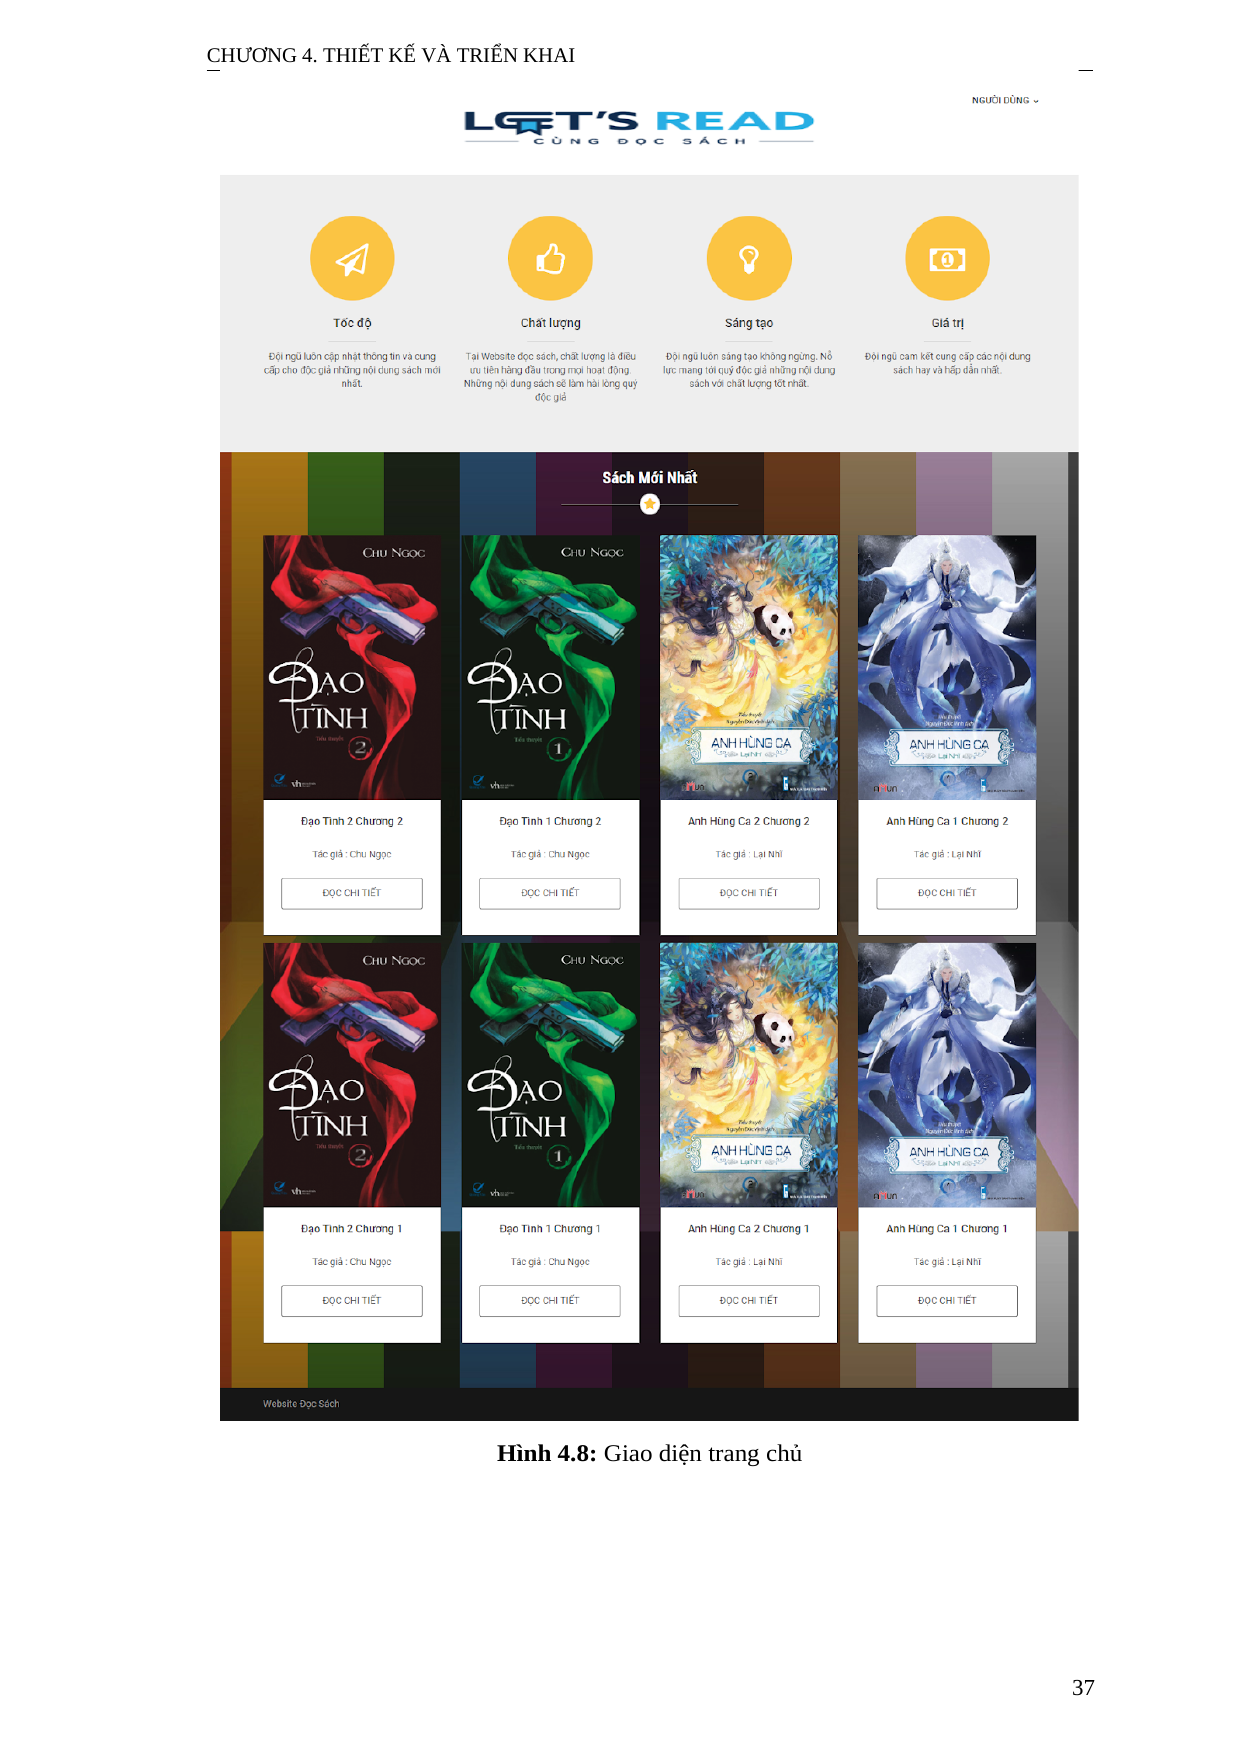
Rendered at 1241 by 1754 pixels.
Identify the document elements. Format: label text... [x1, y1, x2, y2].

picture [220, 70, 1079, 1421]
text Hình 4.8: Giao diện trang chủ [117, 1439, 1182, 1467]
